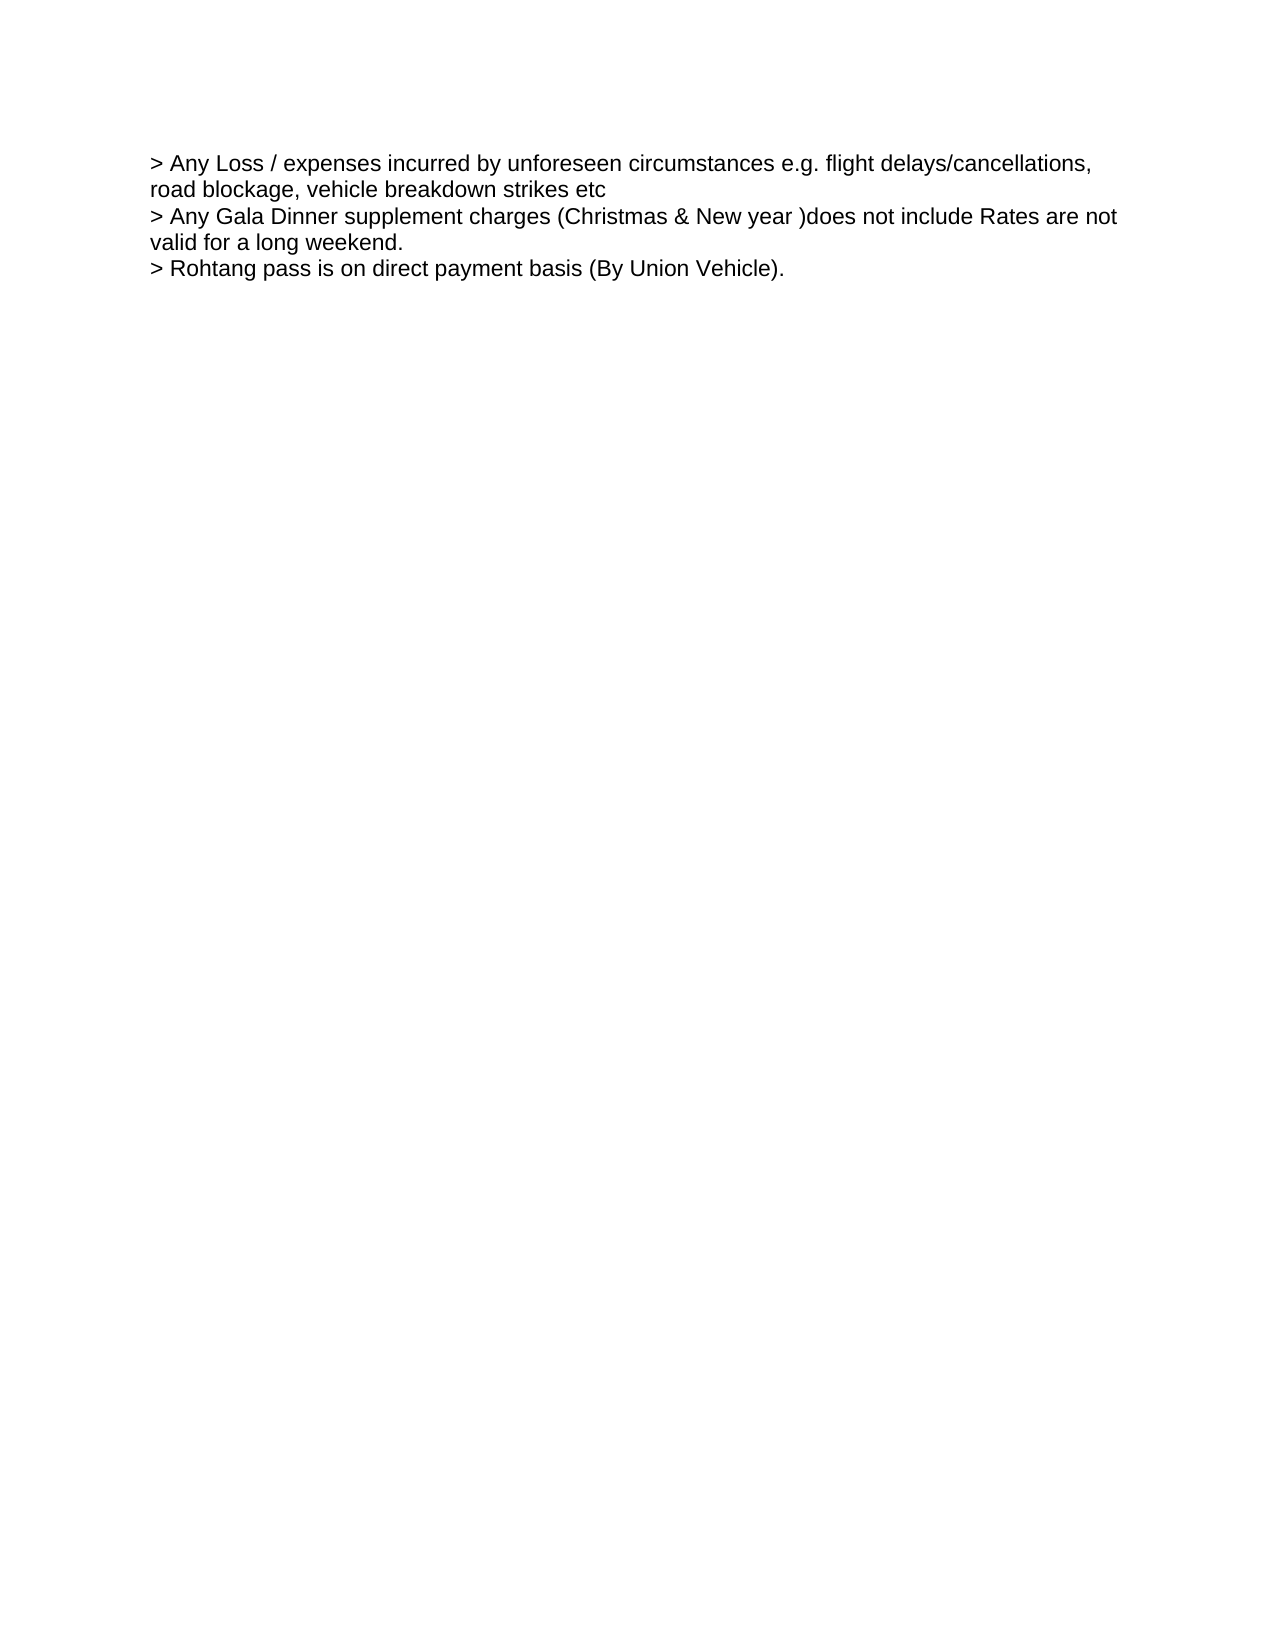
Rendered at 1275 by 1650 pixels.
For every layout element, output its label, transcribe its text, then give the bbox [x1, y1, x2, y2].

text > Any Gala Dinner supplement charges (Christmas & New year )does not include Rates are not valid for a long weekend. [150, 203, 1125, 255]
text > Rohtang pass is on direct payment basis (By Union Vehicle). [150, 255, 1125, 282]
text > Any Loss / expenses incurred by unforeseen circumstances e.g. flight delays/cancellations, road blockage, vehicle breakdown strikes etc [150, 150, 1125, 203]
